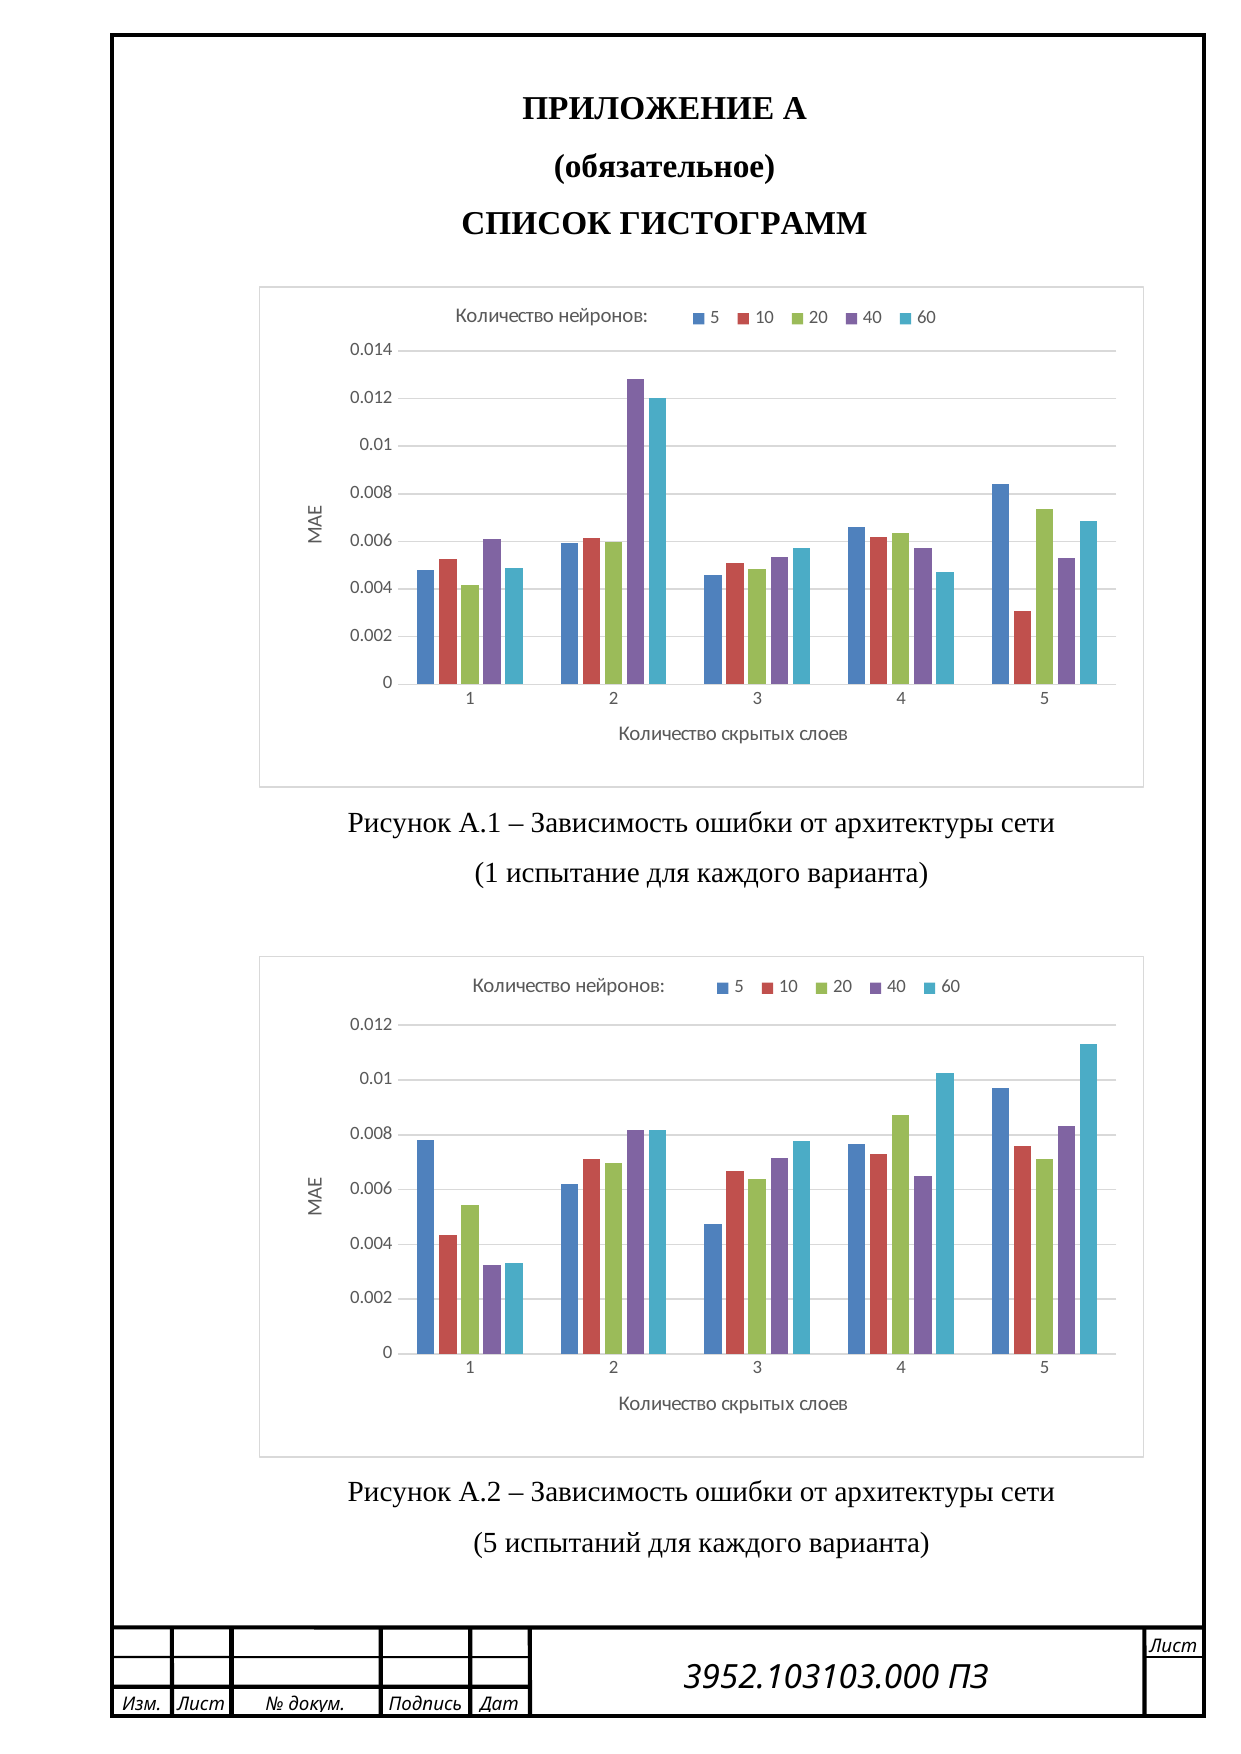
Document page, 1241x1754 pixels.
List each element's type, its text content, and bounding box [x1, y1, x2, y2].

text Рисунок А.1 – Зависимость ошибки от архитектуры сети [148, 805, 1181, 838]
text (5 испытаний для каждого варианта) [148, 1525, 1181, 1558]
text (1 испытание для каждого варианта) [148, 855, 1181, 889]
subtitle Приложение А (обязательное) Список гистограмм [148, 89, 1181, 242]
text Рисунок А.2 – Зависимость ошибки от архитектуры сети [148, 1474, 1181, 1508]
